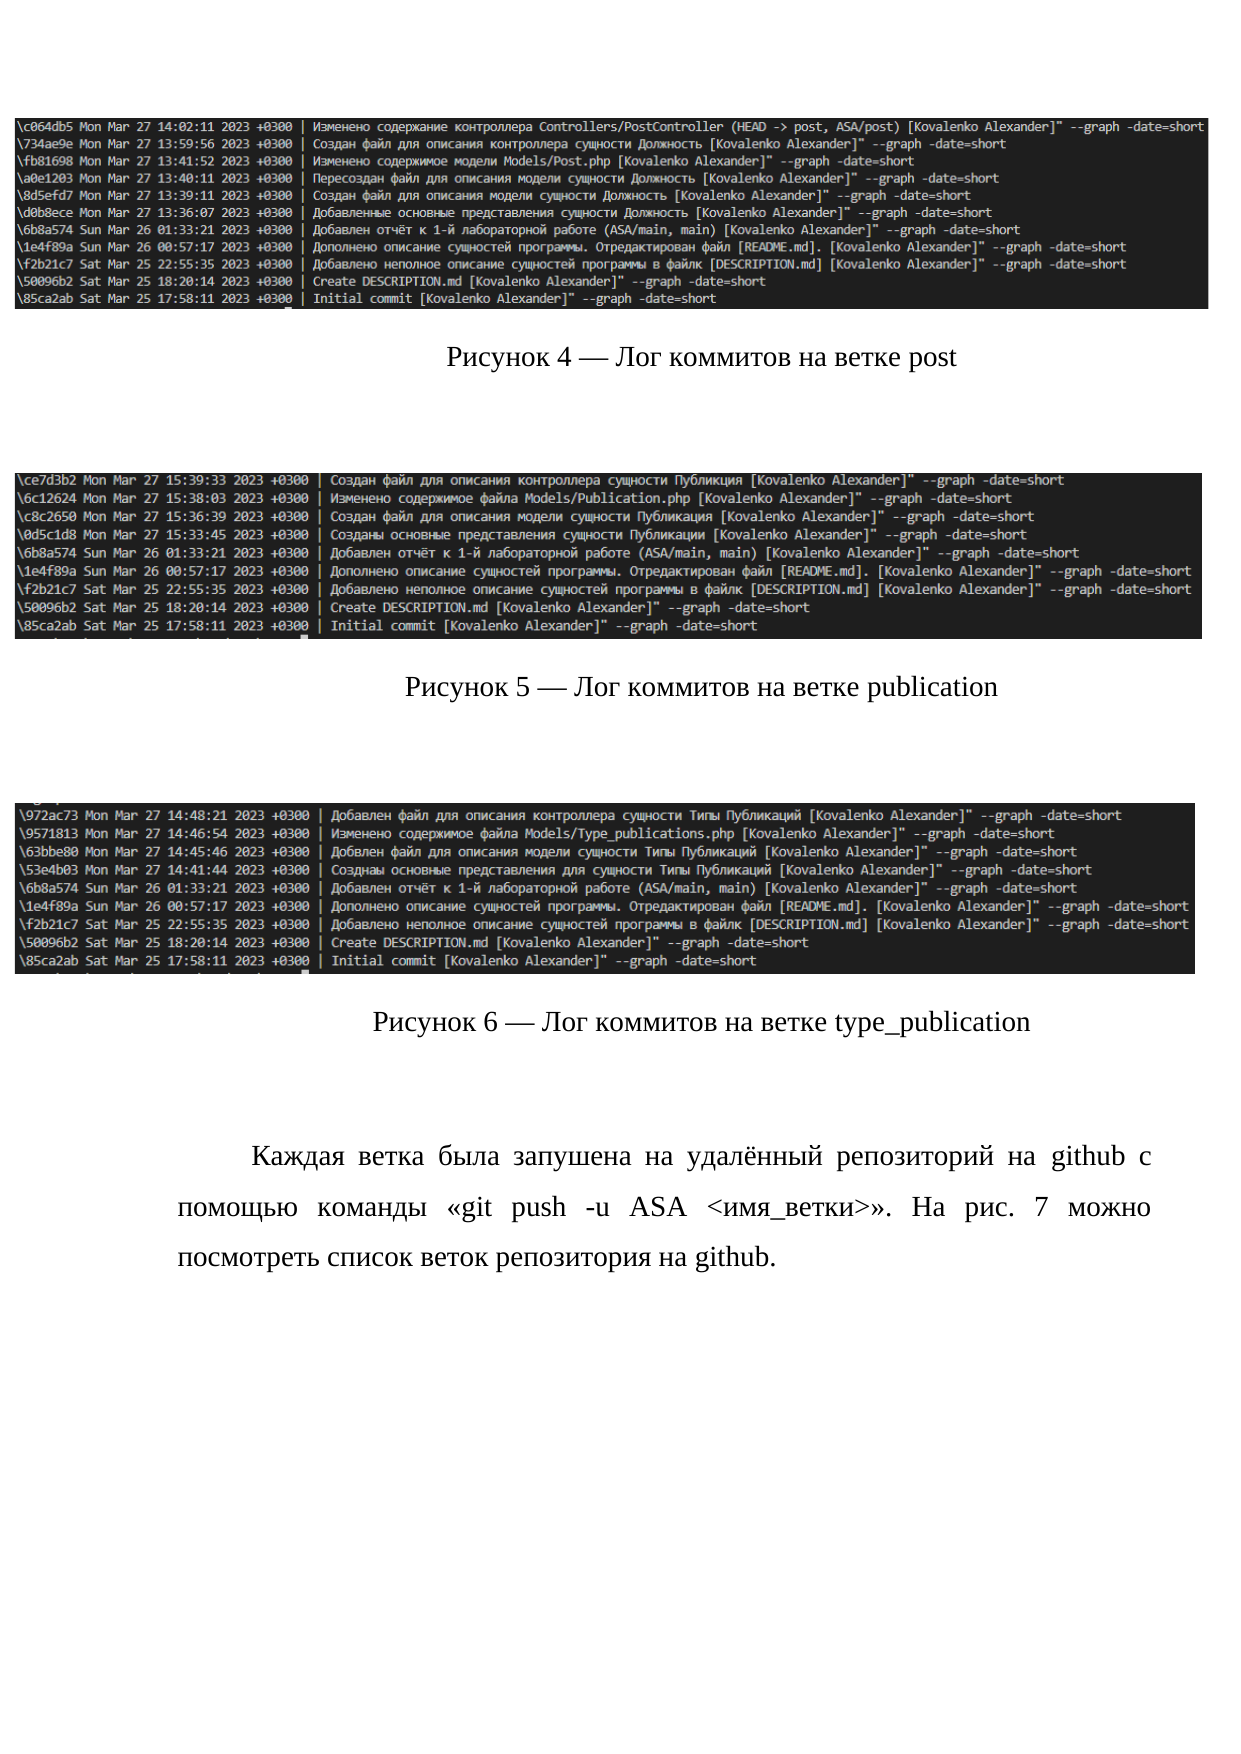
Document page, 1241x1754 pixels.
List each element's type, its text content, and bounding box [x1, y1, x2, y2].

text Рисунок 6 — Лог коммитов на ветке type_publication [177, 1004, 1152, 1038]
picture [14, 118, 1209, 309]
text Каждая ветка была запушена на удалённый репозиторий на github с помощью команды «git push -u ASA <имя_ветки>». На рис. 7 можно посмотреть список веток репозитория на github. [177, 1138, 1152, 1273]
picture [14, 803, 1195, 974]
text Рисунок 4 — Лог коммитов на ветке post [177, 339, 1152, 373]
picture [14, 473, 1202, 639]
text Рисунок 5 — Лог коммитов на ветке publication [177, 669, 1152, 703]
